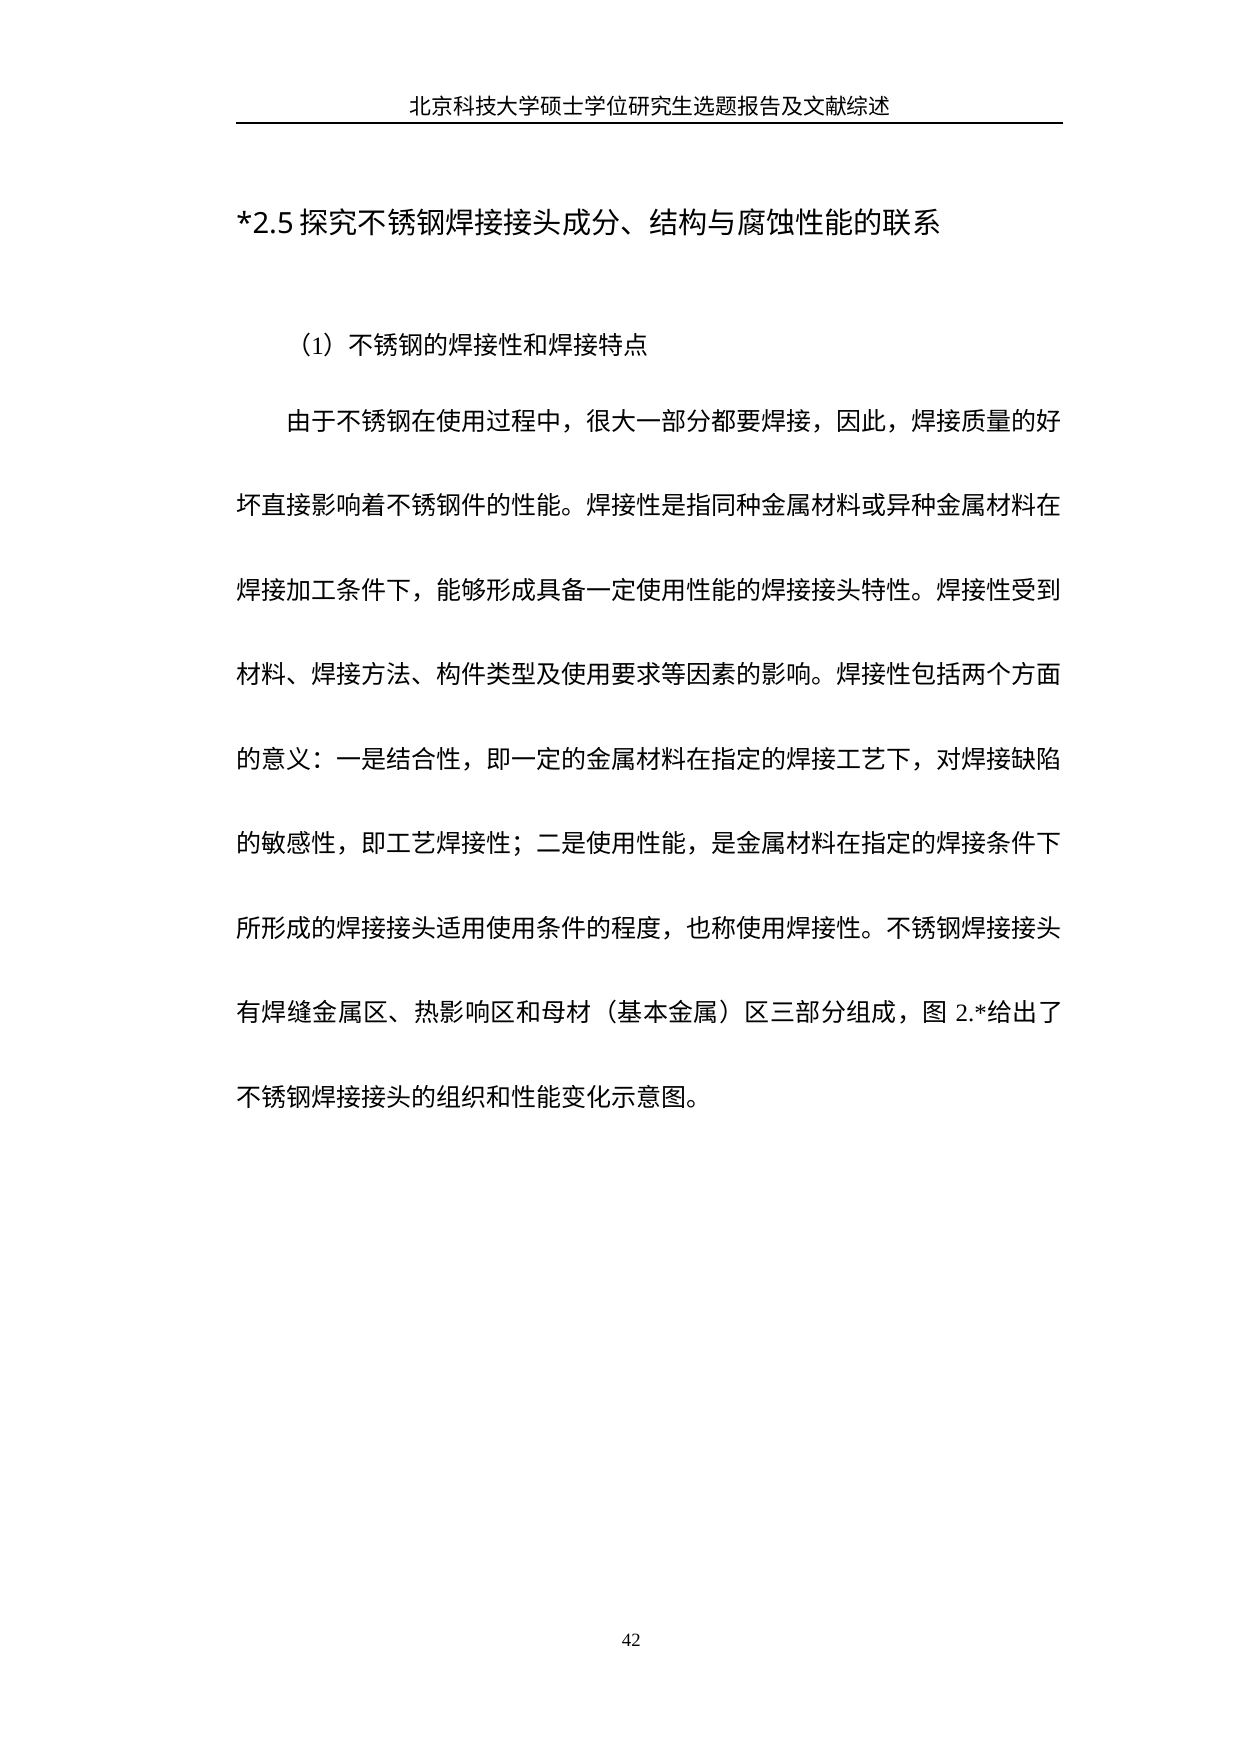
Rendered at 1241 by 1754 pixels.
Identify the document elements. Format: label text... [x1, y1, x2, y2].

text （1）不锈钢的焊接性和焊接特点 [236, 311, 1063, 376]
text 由于不锈钢在使用过程中，很大一部分都要焊接，因此，焊接质量的好坏直接影响着不锈钢件的性能。焊接性是指同种金属材料或异种金属材料在焊接加工条件下，能够形成具备一定使用性能的焊接接头特性。焊接性受到材料、焊接方法、构件类型及使用要求等因素的影响。焊接性包括两个方面的意义：一是结合性，即一定的金属材料在指定的焊接工艺下，对焊接缺陷的敏感性，即工艺焊接性；二是使用性能，是金属材料在指定的焊接条件下所形成的焊接接头适用使用条件的程度，也称使用焊接性。不锈钢焊接接头有焊缝金属区、热影响区和母材（基本金属）区三部分组成，图2.*给出了不锈钢焊接接头的组织和性能变化示意图。 [236, 387, 1063, 1128]
subtitle *2.5探究不锈钢焊接接头成分、结构与腐蚀性能的联系 [236, 188, 1063, 253]
